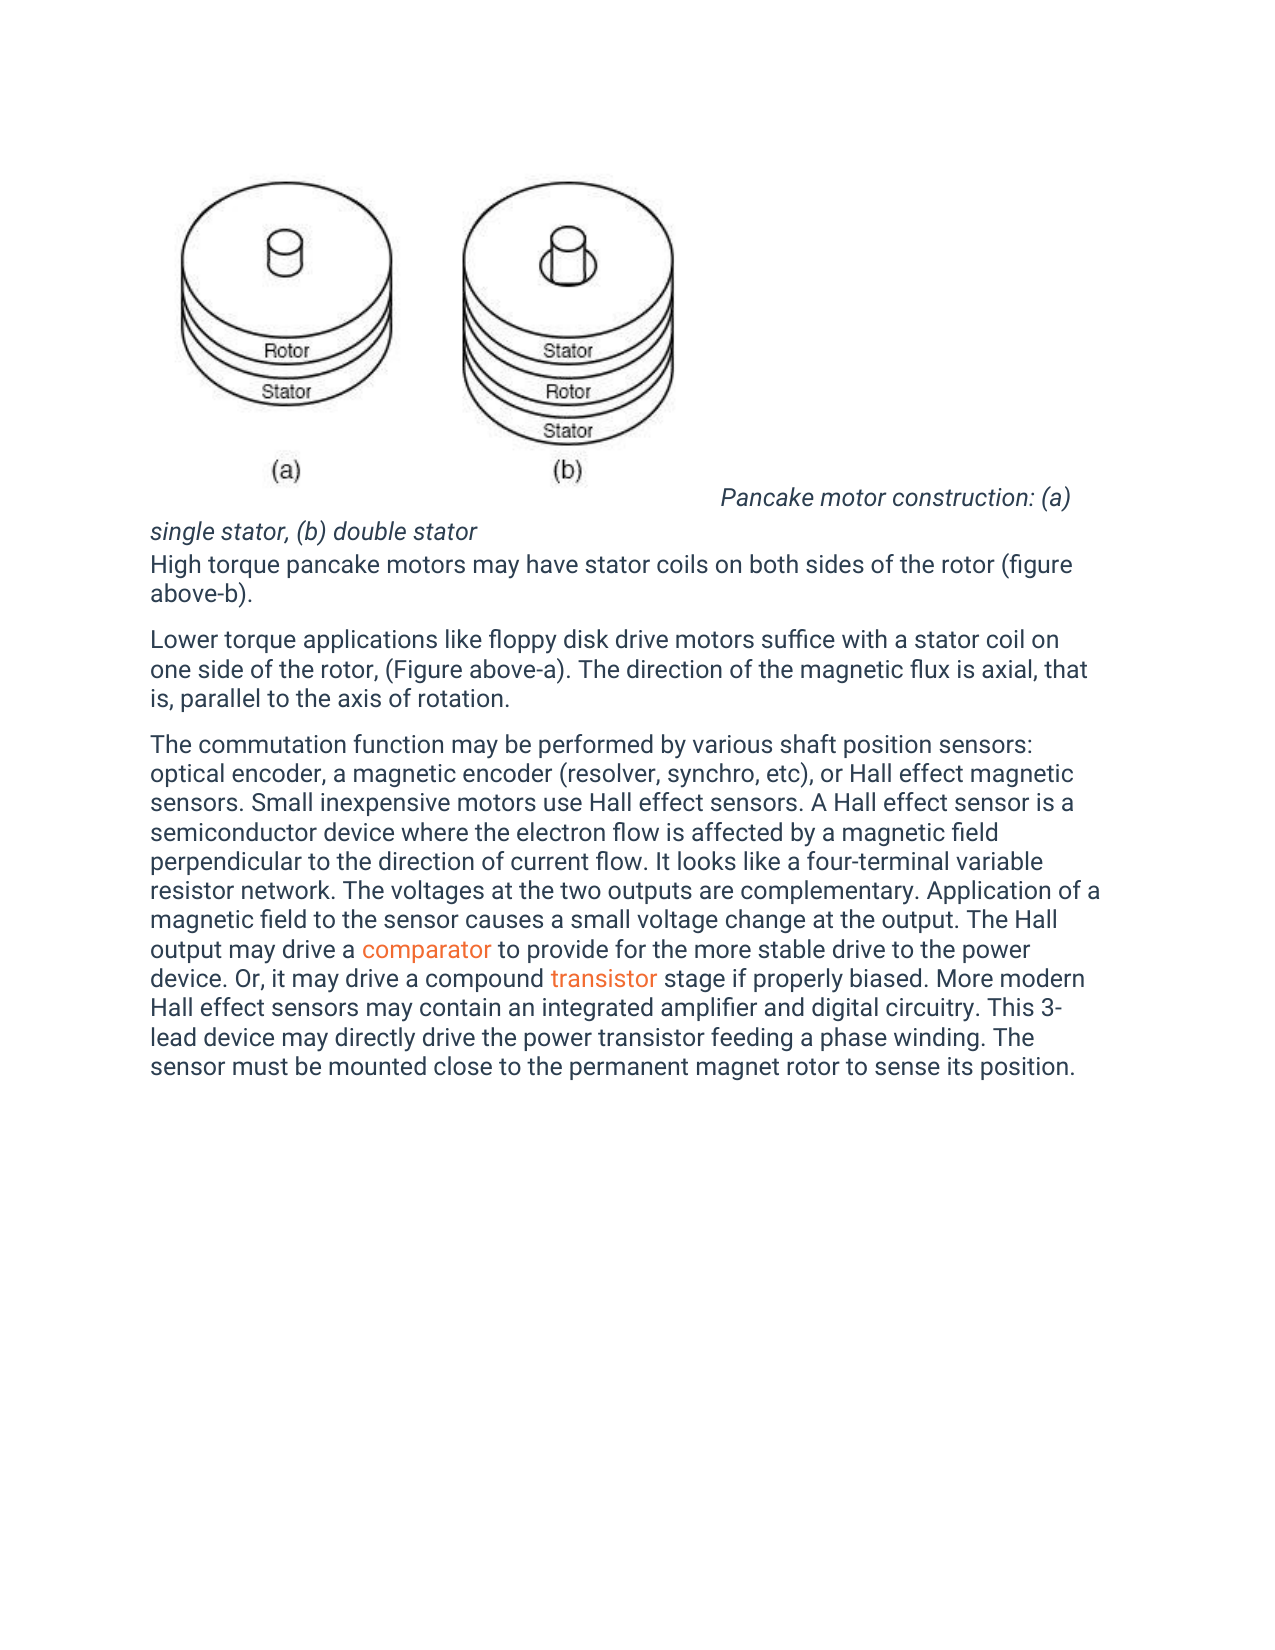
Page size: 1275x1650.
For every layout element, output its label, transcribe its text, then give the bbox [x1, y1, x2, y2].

text The commutation function may be performed by various shaft position sensors: optical encoder, a magnetic encoder (resolver, synchro, etc), or Hall effect magnetic sensors. Small inexpensive motors use Hall effect sensors. A Hall effect sensor is a semiconductor device where the electron flow is affected by a magnetic field perpendicular to the direction of current flow. It looks like a four-terminal variable resistor network. The voltages at the two outputs are complementary. Application of a magnetic field to the sensor causes a small voltage change at the output. The Hall output may drive a comparator to provide for the more stable drive to the power device. Or, it may drive a compound transistor stage if properly biased. More modern Hall effect sensors may contain an integrated amplifier and digital circuitry. This 3-lead device may directly drive the power transistor feeding a phase winding. The sensor must be mounted close to the permanent magnet rotor to sense its position. [150, 730, 1102, 1081]
picture [150, 150, 721, 507]
text High torque pancake motors may have stator coils on both sides of the rotor (figure above-b). [150, 550, 1102, 609]
text Lower torque applications like floppy disk drive motors suffice with a stator coil on one side of the rotor, (Figure above-a). The direction of the magnetic flux is axial, that is, parallel to the axis of rotation. [511, 626, 1102, 713]
